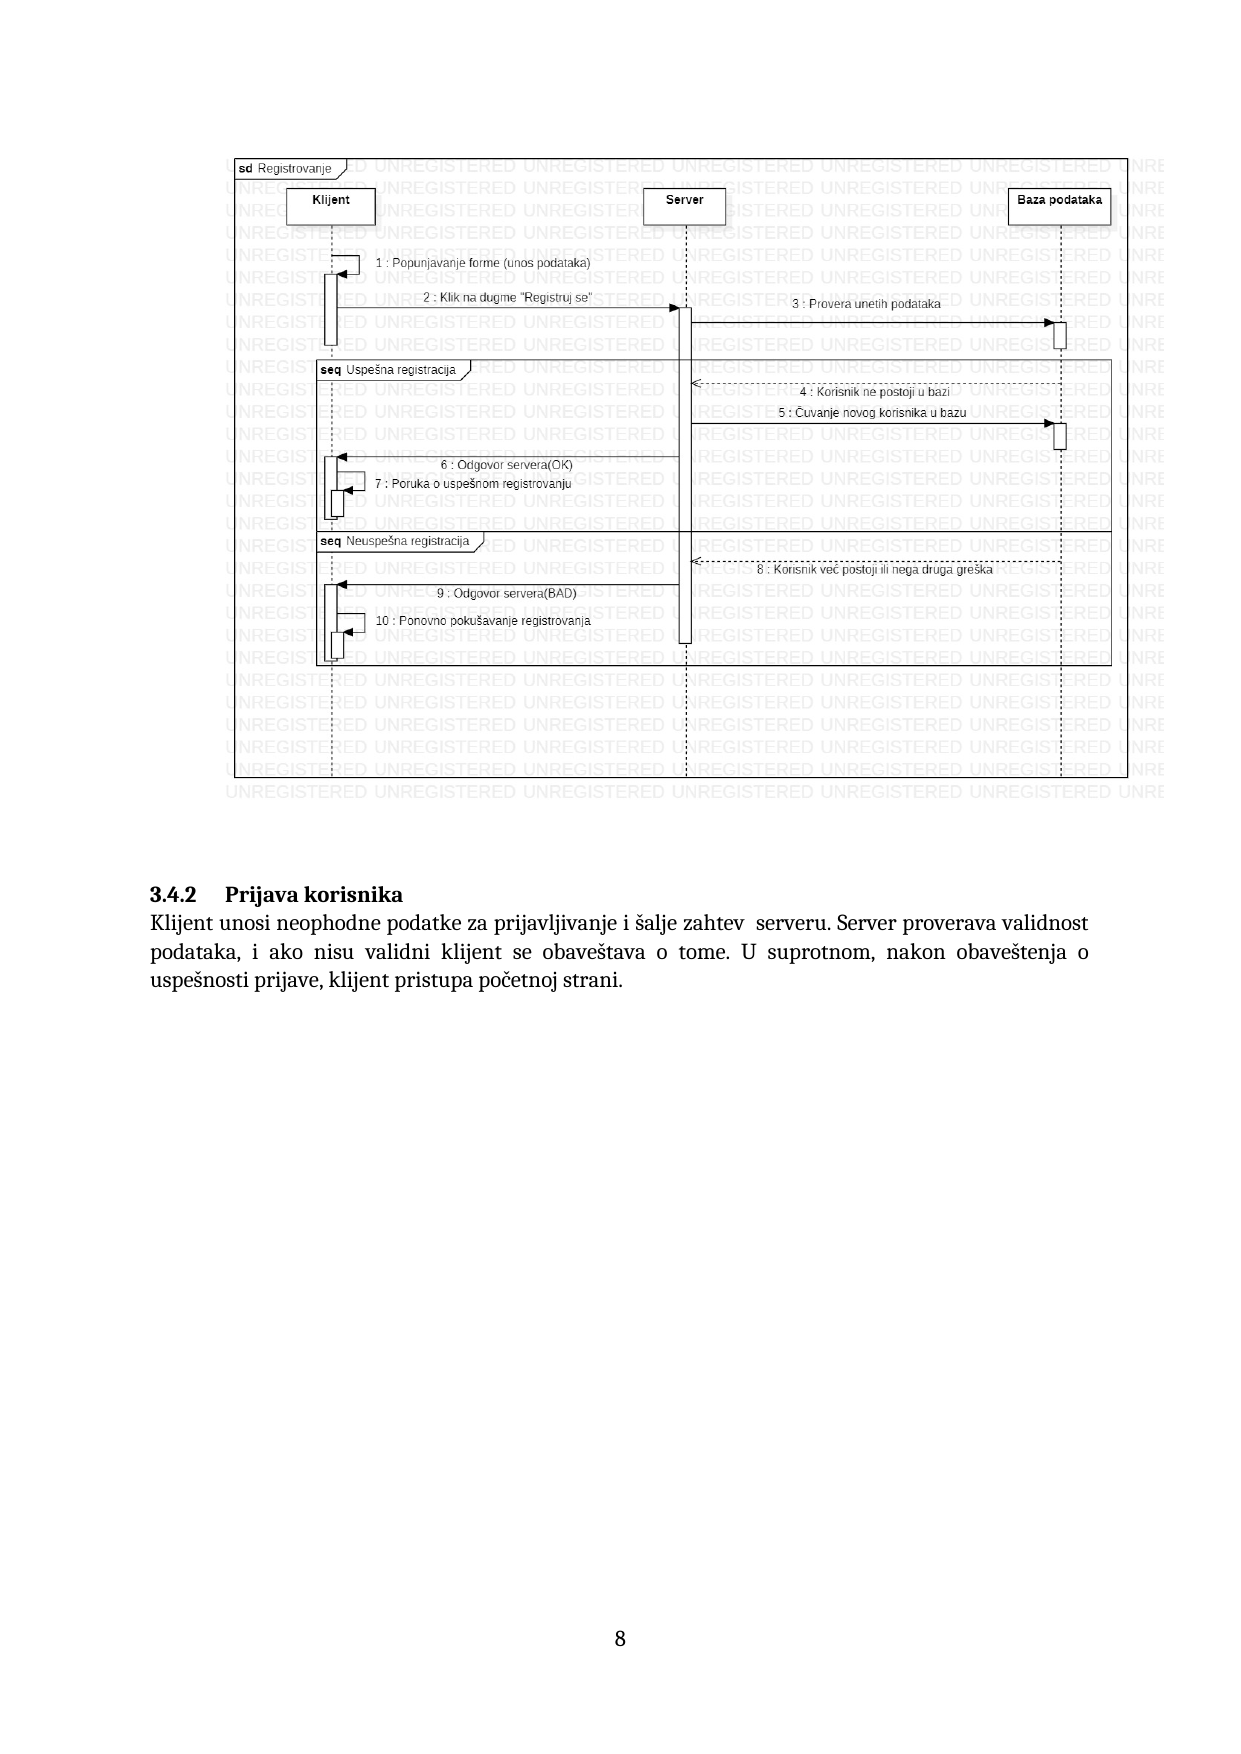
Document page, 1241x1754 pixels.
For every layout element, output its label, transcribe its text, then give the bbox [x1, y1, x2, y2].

subtitle Prijava korisnika [150, 882, 1090, 908]
text Klijent unosi neophodne podatke za prijavljivanje i šalje zahtev serveru. Server proverava validnost podataka, i ako nisu validni klijent se obaveštava o tome. U suprotnom, nakon obaveštenja o uspešnosti prijave, klijent pristupa početnoj strani. [150, 910, 1090, 993]
picture [225, 149, 1164, 814]
